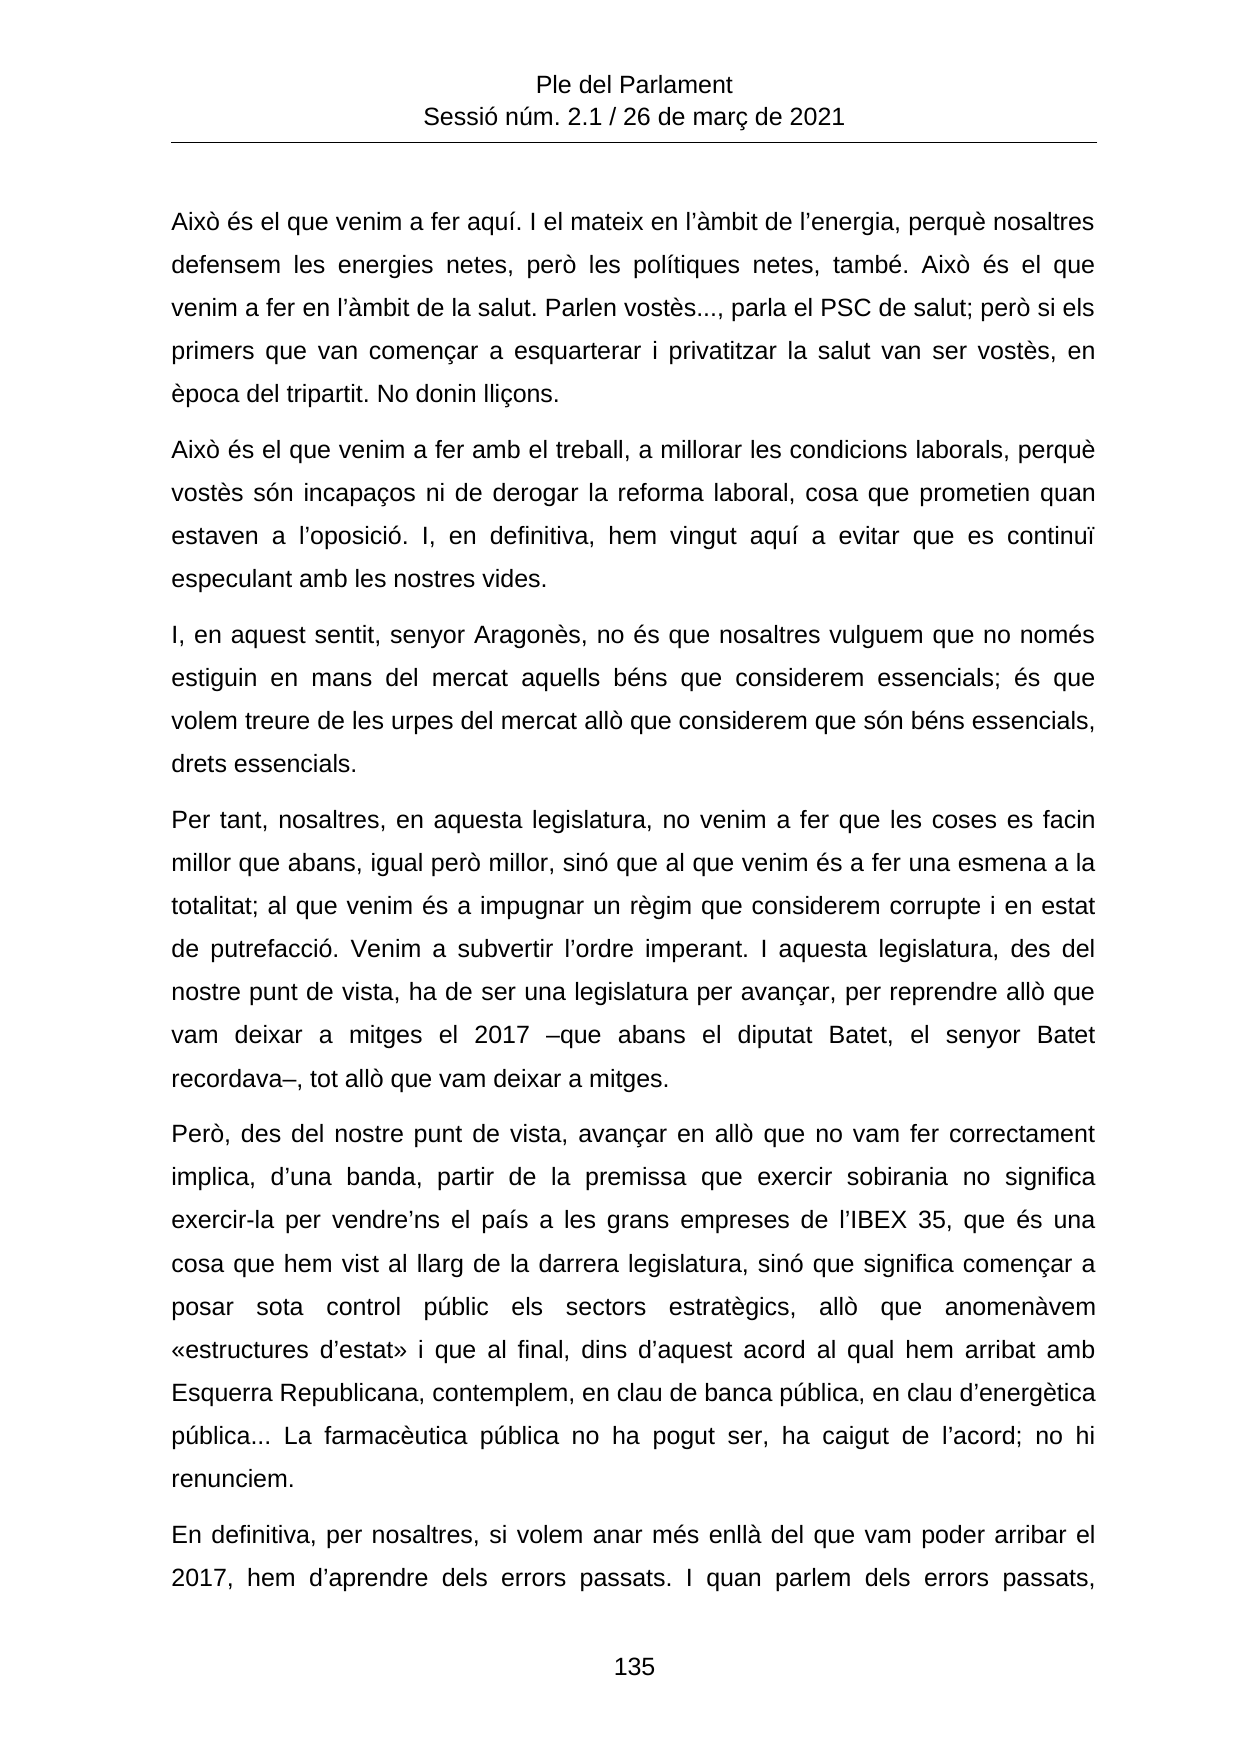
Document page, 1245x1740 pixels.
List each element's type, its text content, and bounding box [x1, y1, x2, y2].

text Això és el que venim a fer aquí. I el mateix en l’àmbit de l’energia, perquè nosaltres defensem les energies netes, però les polítiques netes, també. Això és el que venim a fer en l’àmbit de la salut. Parlen vostès..., parla el PSC de salut; però si els primers que van començar a esquarterar i privatitzar la salut van ser vostès, en època del tripartit. No donin lliçons. [171, 207, 1097, 408]
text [171, 1520, 1097, 1592]
text Però, des del nostre punt de vista, avançar en allò que no vam fer correctament implica, d’una banda, partir de la premissa que exercir sobirania no significa exercir-la per vendre’ns el país a les grans empreses de l’IBEX 35, que és una cosa que hem vist al llarg de la darrera legislatura, sinó que significa començar a posar sota control públic els sectors estratègics, allò que anomenàvem «estructures d’estat» i que al final, dins d’aquest acord al qual hem arribat amb Esquerra Republicana, contemplem, en clau de banca pública, en clau d’energètica pública... La farmacèutica pública no ha pogut ser, ha caigut de l’acord; no hi renunciem. [171, 1119, 1097, 1493]
text Això és el que venim a fer amb el treball, a millorar les condicions laborals, perquè vostès són incapaços ni de derogar la reforma laboral, cosa que prometien quan estaven a l’oposició. I, en definitiva, hem vingut aquí a evitar que es continuï especulant amb les nostres vides. [171, 435, 1097, 593]
text I, en aquest sentit, senyor Aragonès, no és que nosaltres vulguem que no només estiguin en mans del mercat aquells béns que considerem essencials; és que volem treure de les urpes del mercat allò que considerem que són béns essencials, drets essencials. [171, 620, 1097, 778]
text Per tant, nosaltres, en aquesta legislatura, no venim a fer que les coses es facin millor que abans, igual però millor, sinó que al que venim és a fer una esmena a la totalitat; al que venim és a impugnar un règim que considerem corrupte i en estat de putrefacció. Venim a subvertir l’ordre imperant. I aquesta legislatura, des del nostre punt de vista, ha de ser una legislatura per avançar, per reprendre allò que vam deixar a mitges el 2017 –que abans el diputat Batet, el senyor Batet recordava–, tot allò que vam deixar a mitges. [171, 805, 1097, 1092]
